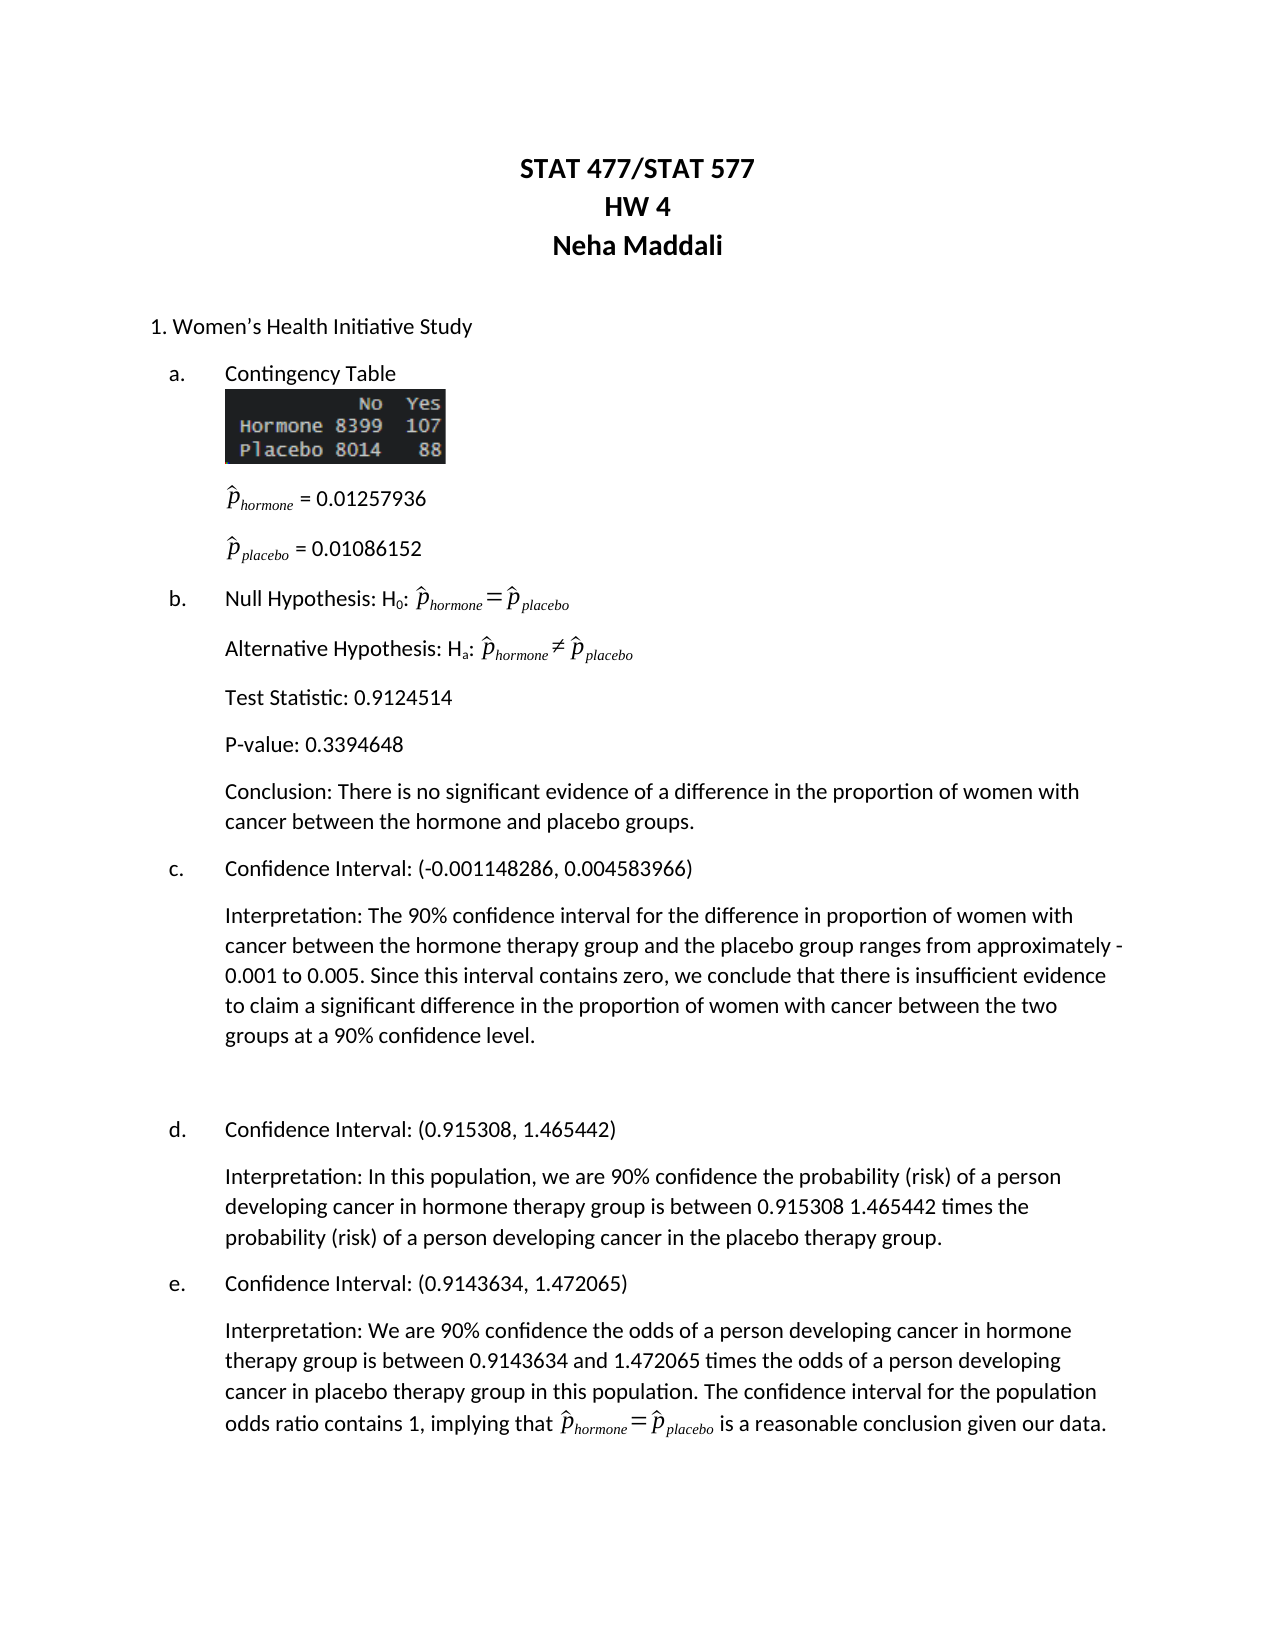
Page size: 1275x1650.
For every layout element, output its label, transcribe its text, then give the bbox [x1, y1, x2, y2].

text Interpretation: The 90% confidence interval for the difference in proportion of women with cancer between the hormone therapy group and the placebo group ranges from approximately -0.001 to 0.005. Since this interval contains zero, we conclude that there is insufficient evidence to claim a significant difference in the proportion of women with cancer between the two groups at a 90% confidence level.Top of Form [225, 901, 1125, 1049]
text Interpretation: We are 90% confidence the odds of a person developing cancer in hormone therapy group is between 0.9143634 and 1.472065 times the odds of a person developing cancer in placebo therapy group in this population. The confidence interval for the population odds ratio contains 1, implying that is a reasonable conclusion given our data. [169, 1316, 1125, 1438]
text Alternative Hypothesis: Ha: [169, 633, 1125, 664]
text = 0.01086152 [169, 532, 1125, 564]
text = 0.01257936 [150, 482, 1125, 513]
text a. Contingency Table [150, 359, 1125, 387]
text 1. Women’s Health Initiative Study [150, 312, 1125, 340]
text d. Confidence Interval: (0.915308, 1.465442) [169, 1115, 1125, 1143]
text HW 4 [150, 188, 1125, 224]
text Test Statistic: 0.9124514 [169, 683, 1125, 711]
text Conclusion: There is no significant evidence of a difference in the proportion of women with cancer between the hormone and placebo groups. [225, 777, 1125, 835]
text Interpretation: In this population, we are 90% confidence the probability (risk) of a person developing cancer in hormone therapy group is between 0.915308 1.465442 times the probability (risk) of a person developing cancer in the placebo therapy group. [169, 1162, 1125, 1251]
text b. Null Hypothesis: H0: [169, 583, 1125, 614]
text STAT 477/STAT 577 [150, 150, 1125, 186]
picture [225, 389, 446, 464]
text e. Confidence Interval: (0.9143634, 1.472065) [169, 1269, 1125, 1297]
text Neha Maddali [150, 227, 1125, 262]
text c. Confidence Interval: (-0.001148286, 0.004583966) [169, 854, 1125, 882]
text P-value: 0.3394648 [169, 730, 1125, 758]
